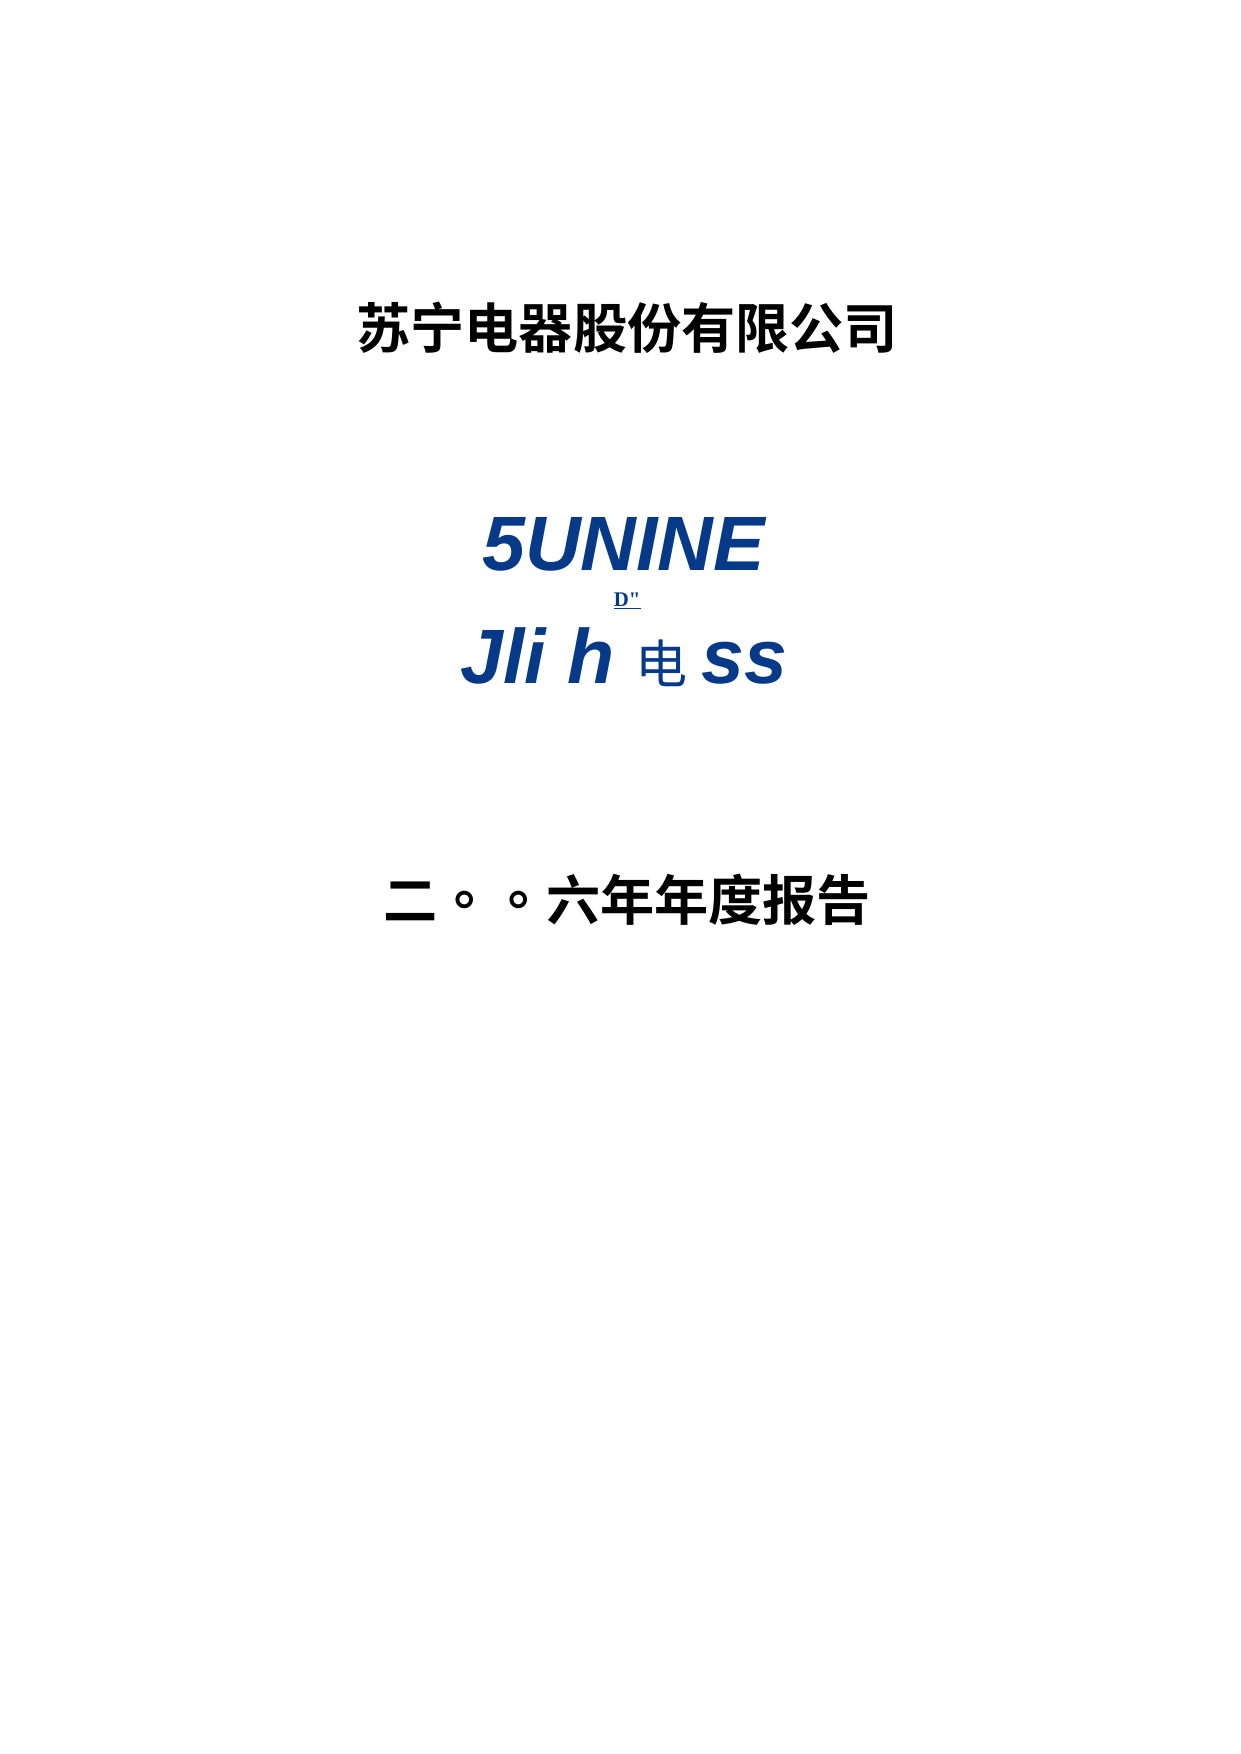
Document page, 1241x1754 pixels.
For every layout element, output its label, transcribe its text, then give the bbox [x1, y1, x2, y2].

text 5UNINE [184, 498, 1070, 587]
text D" [184, 587, 1070, 611]
text 苏宁电器股份有限公司 [184, 291, 1070, 365]
text 二。。六年年度报告 [184, 862, 1070, 936]
text Jli h 电 ss [184, 611, 1070, 699]
